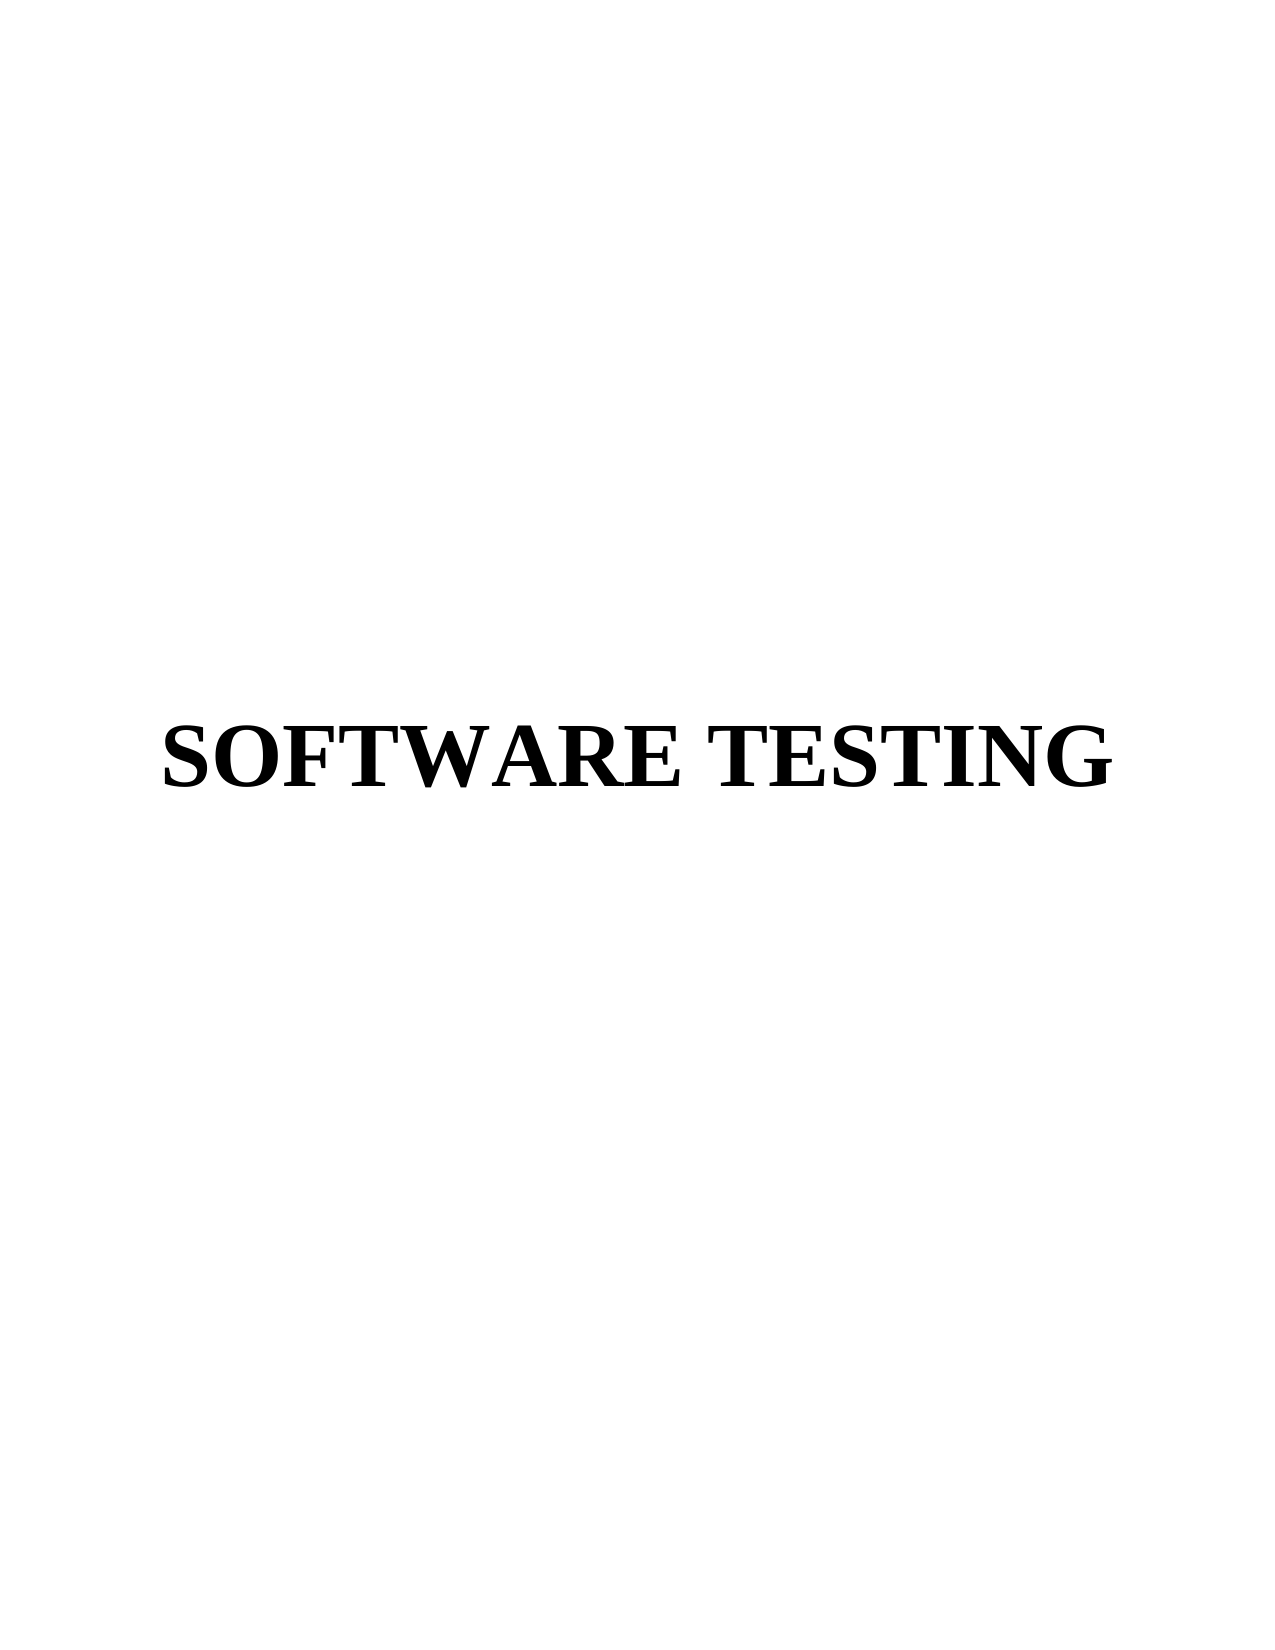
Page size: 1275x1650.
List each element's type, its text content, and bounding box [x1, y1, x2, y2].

text SOFTWARE TESTING [160, 700, 1250, 806]
